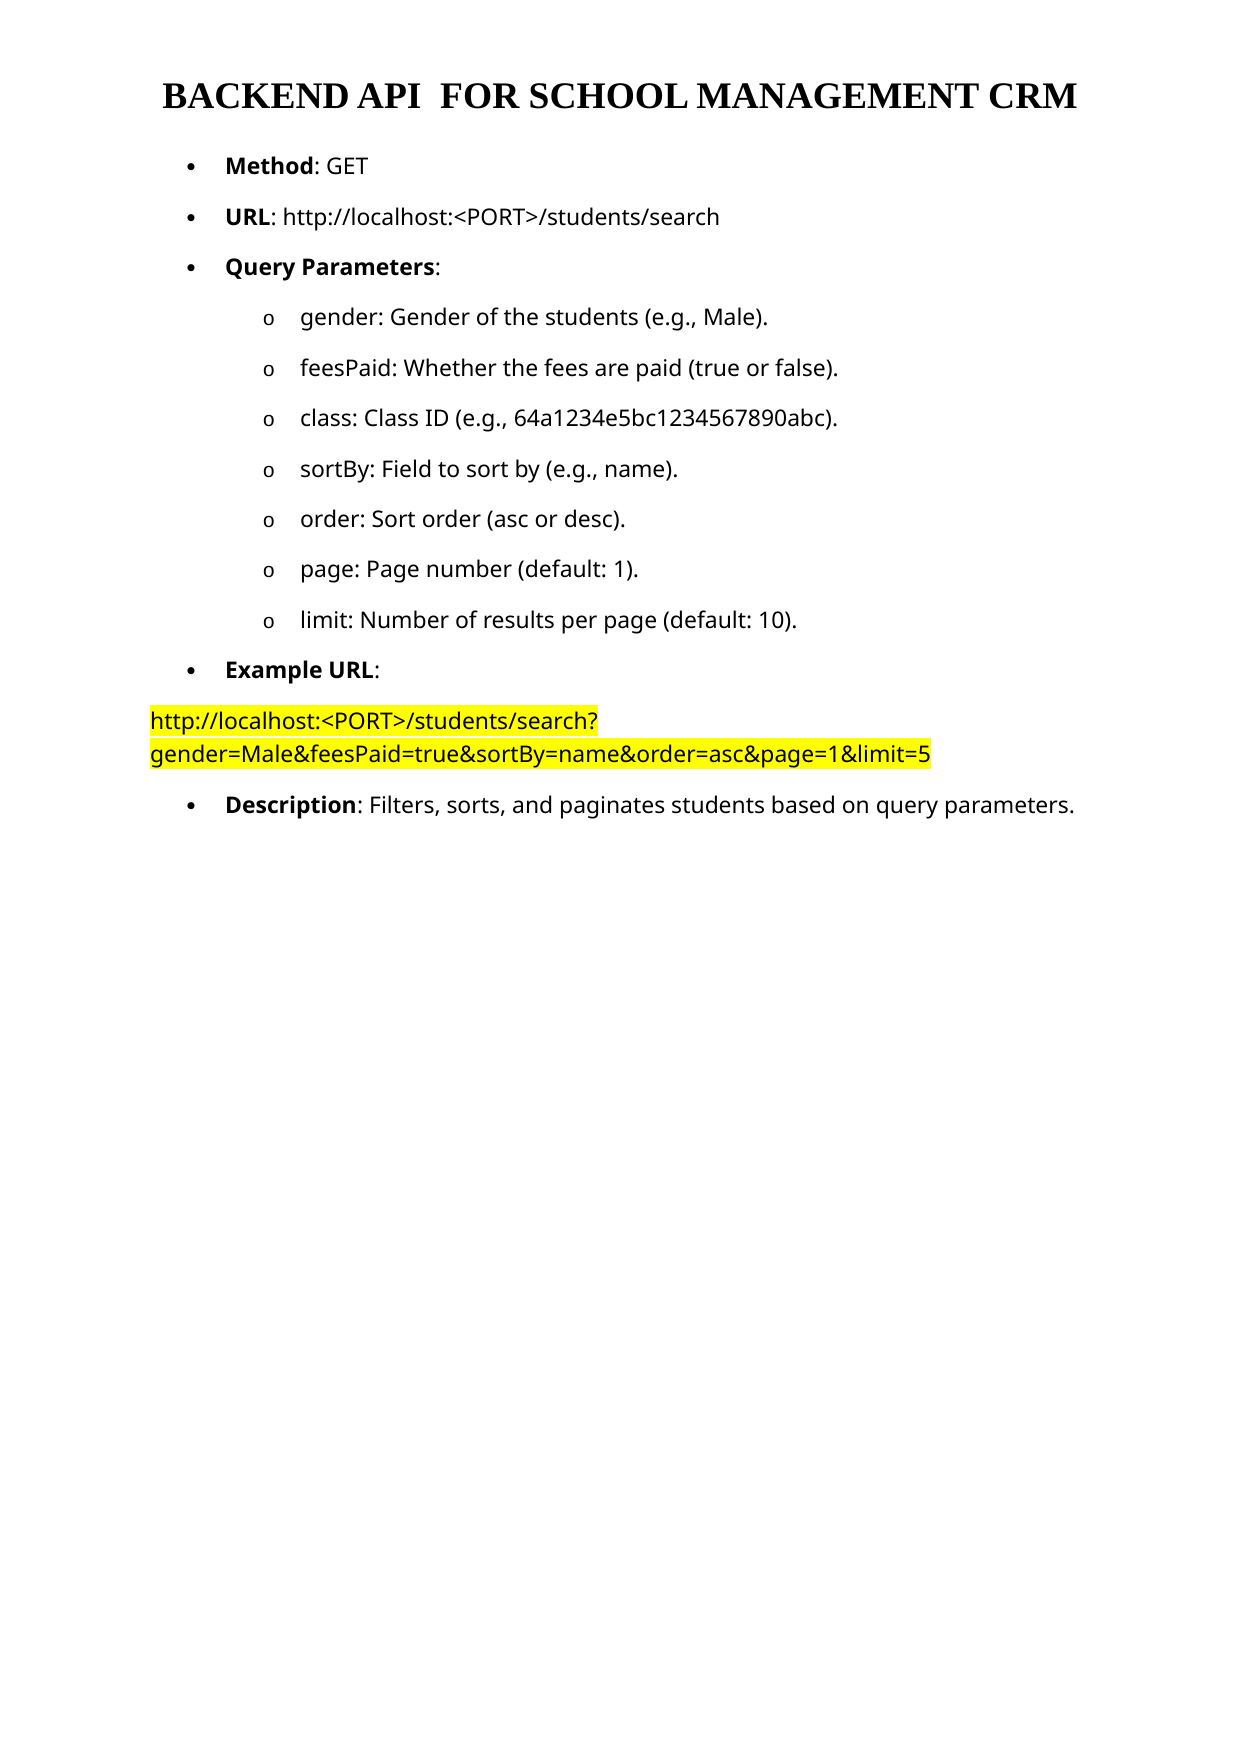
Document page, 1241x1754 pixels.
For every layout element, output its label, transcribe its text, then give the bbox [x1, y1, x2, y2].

list Method: GET [187, 150, 1090, 181]
list feesPaid: Whether the fees are paid (true or false). [262, 352, 1090, 383]
list Query Parameters: [187, 251, 1090, 282]
list Example URL: [187, 654, 1090, 685]
list Description: Filters, sorts, and paginates students based on query parameters. [187, 789, 1090, 820]
text http://localhost:<PORT>/students/search?gender=Male&feesPaid=true&sortBy=name&order=asc&page=1&limit=5 [150, 704, 1090, 769]
list order: Sort order (asc or desc). [262, 503, 1090, 534]
list page: Page number (default: 1). [262, 553, 1090, 584]
list gender: Gender of the students (e.g., Male). [262, 301, 1090, 332]
list class: Class ID (e.g., 64a1234e5bc1234567890abc). [262, 402, 1090, 433]
list URL: http://localhost:<PORT>/students/search [187, 200, 1090, 232]
list sortBy: Field to sort by (e.g., name). [262, 452, 1090, 484]
list limit: Number of results per page (default: 10). [262, 604, 1090, 635]
